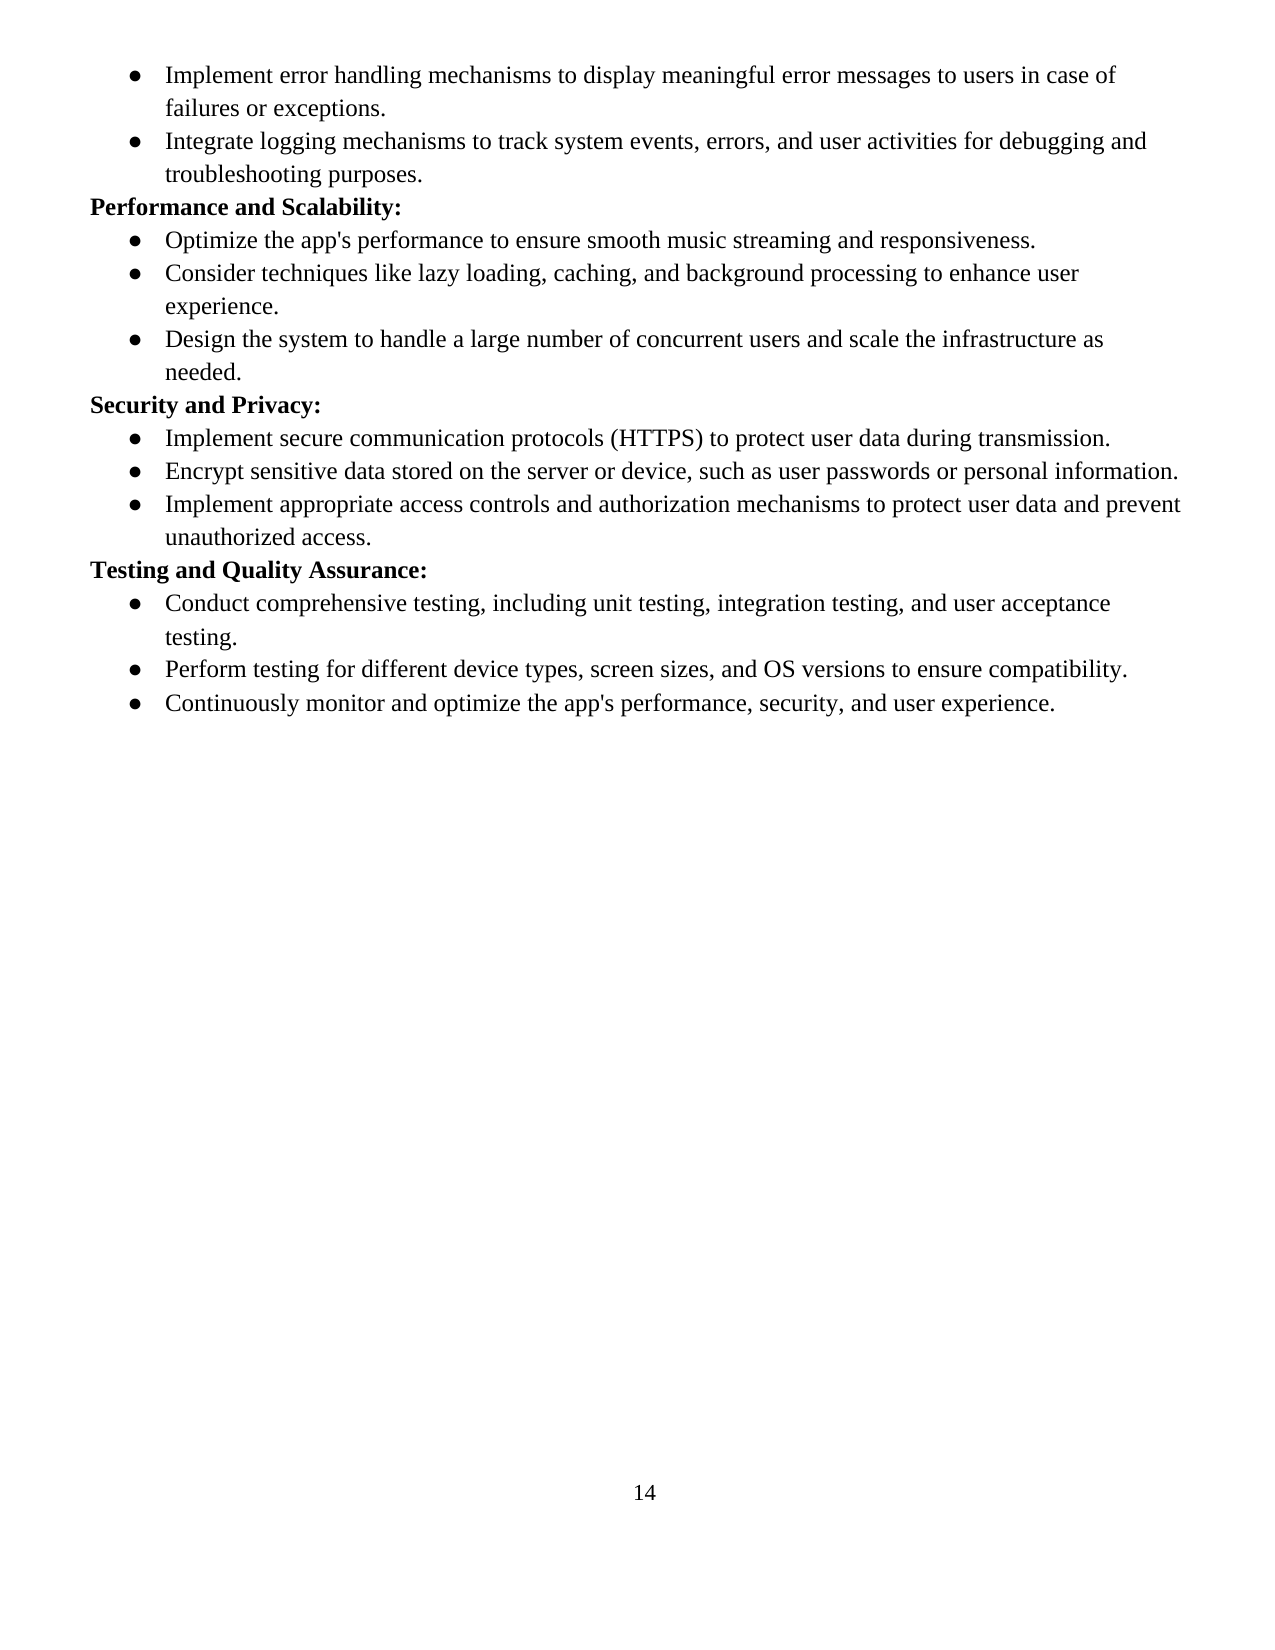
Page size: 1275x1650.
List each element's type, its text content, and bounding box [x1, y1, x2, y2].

list Implement error handling mechanisms to display meaningful error messages to users in case of failures or exceptions. [127, 60, 1185, 122]
list Integrate logging mechanisms to track system events, errors, and user activities for debugging and troubleshooting purposes. [127, 126, 1185, 188]
list Implement secure communication protocols (HTTPS) to protect user data during transmission. [127, 423, 1185, 452]
list Optimize the app's performance to ensure smooth music streaming and responsiveness. [127, 225, 1185, 254]
list Conduct comprehensive testing, including unit testing, integration testing, and user acceptance testing. [127, 588, 1185, 650]
text Performance and Scalability: [90, 192, 1185, 221]
list Perform testing for different device types, screen sizes, and OS versions to ensure compatibility. [127, 654, 1185, 683]
list Continuously monitor and optimize the app's performance, security, and user experience. [127, 688, 1185, 716]
list Encrypt sensitive data stored on the server or device, such as user passwords or personal information. [127, 456, 1185, 485]
list Implement appropriate access controls and authorization mechanisms to protect user data and prevent unauthorized access. [127, 489, 1185, 551]
text Security and Privacy: [90, 390, 1185, 419]
text 14 [90, 1479, 1185, 1505]
list Consider techniques like lazy loading, caching, and background processing to enhance user experience. [127, 258, 1185, 320]
list Design the system to handle a large number of concurrent users and scale the infrastructure as needed. [127, 324, 1185, 386]
text Testing and Quality Assurance: [90, 556, 1185, 584]
